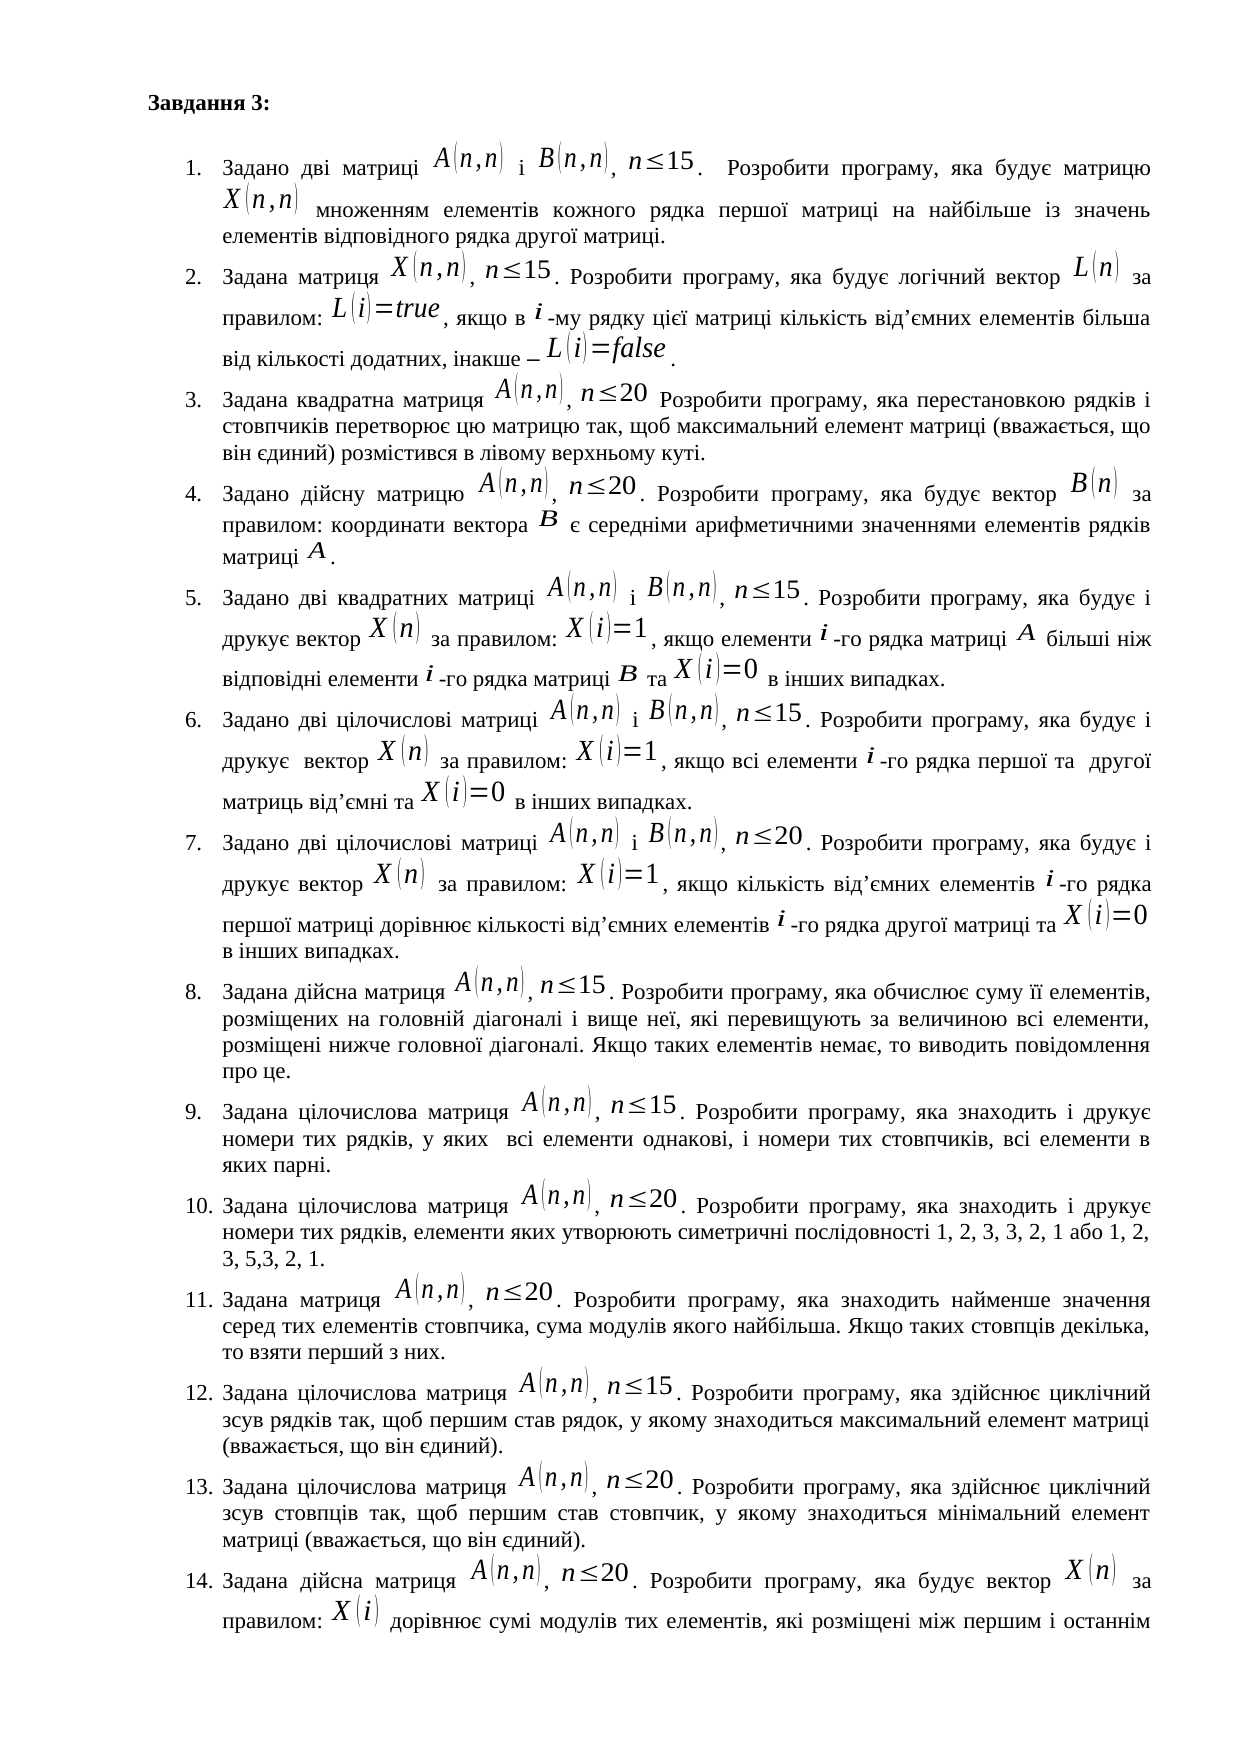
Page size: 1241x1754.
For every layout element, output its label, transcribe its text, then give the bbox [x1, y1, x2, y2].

list Задано дві цілочислові матриці і , . Розробити програму, яка будує і друкує вектор за правилом: , якщо кількість від’ємних елементів -го рядка першої матриці дорівнює кількості від’ємних елементів -го рядка другої матриці та в інших випадках. [185, 815, 1152, 964]
list Задана цілочислова матриця , . Розробити програму, яка знаходить і друкує номери тих рядків, елементи яких утворюють симетричні послідовності 1, 2, 3, 3, 2, 1 або 1, 2, 3, 5,3, 2, 1. [185, 1177, 1152, 1271]
list Задана цілочислова матриця , . Розробити програму, яка здійснює циклічний зсув стовпців так, щоб першим став стовпчик, у якому знаходиться мінімальний елемент матриці (вважається, що він єдиний). [185, 1458, 1152, 1552]
list Задано дві цілочислові матриці і , . Розробити програму, яка будує і друкує вектор за правилом: , якщо всі елементи -го рядка першої та другої матриць від’ємні та в інших випадках. [185, 692, 1152, 815]
list Задано дійсну матрицю , . Розробити програму, яка будує вектор за правилом: координати вектора є середніми арифметичними значеннями елементів рядків матриці . [185, 465, 1152, 569]
list Задана квадратна матриця , Розробити програму, яка перестановкою рядків і стовпчиків перетворює цю матрицю так, щоб максимальний елемент матриці (вважається, що він єдиний) розмістився в лівому верхньому куті. [185, 371, 1152, 465]
list Задана цілочислова матриця , . Розробити програму, яка здійснює циклічний зсув рядків так, щоб першим став рядок, у якому знаходиться максимальний елемент матриці (вважається, що він єдиний). [185, 1365, 1152, 1458]
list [185, 1552, 1152, 1634]
list Задана матриця , . Розробити програму, яка будує логічний вектор за правилом: , якщо в -му рядку цієї матриці кількість від’ємних елементів більша від кількості додатних, інакше . [185, 248, 1152, 371]
list Задана матриця , . Розробити програму, яка знаходить найменше значення серед тих елементів стовпчика, сума модулів якого найбільша. Якщо таких стовпців декілька, то взяти перший з них. [185, 1271, 1152, 1365]
list Задана цілочислова матриця , . Розробити програму, яка знаходить і друкує номери тих рядків, у яких всі елементи однакові, і номери тих стовпчиків, всі елементи в яких парні. [185, 1084, 1152, 1177]
list Задана дійсна матриця , . Розробити програму, яка обчислює суму її елементів, розміщених на головній діагоналі і вище неї, які перевищують за величиною всі елементи, розміщені нижче головної діагоналі. Якщо таких елементів немає, то виводить повідомлення про це. [185, 964, 1152, 1084]
list Задано дві матриці і , . Розробити програму, яка будує матрицю множенням елементів кожного рядка першої матриці на найбільше із значень елементів відповідного рядка другої матриці. [185, 139, 1152, 248]
list Задано дві квадратних матриці і , . Розробити програму, яка будує і друкує вектор за правилом: , якщо елементи -го рядка матриці більші ніж відповідні елементи -го рядка матриці та в інших випадках. [185, 569, 1152, 692]
text Завдання 3: [148, 88, 1152, 115]
